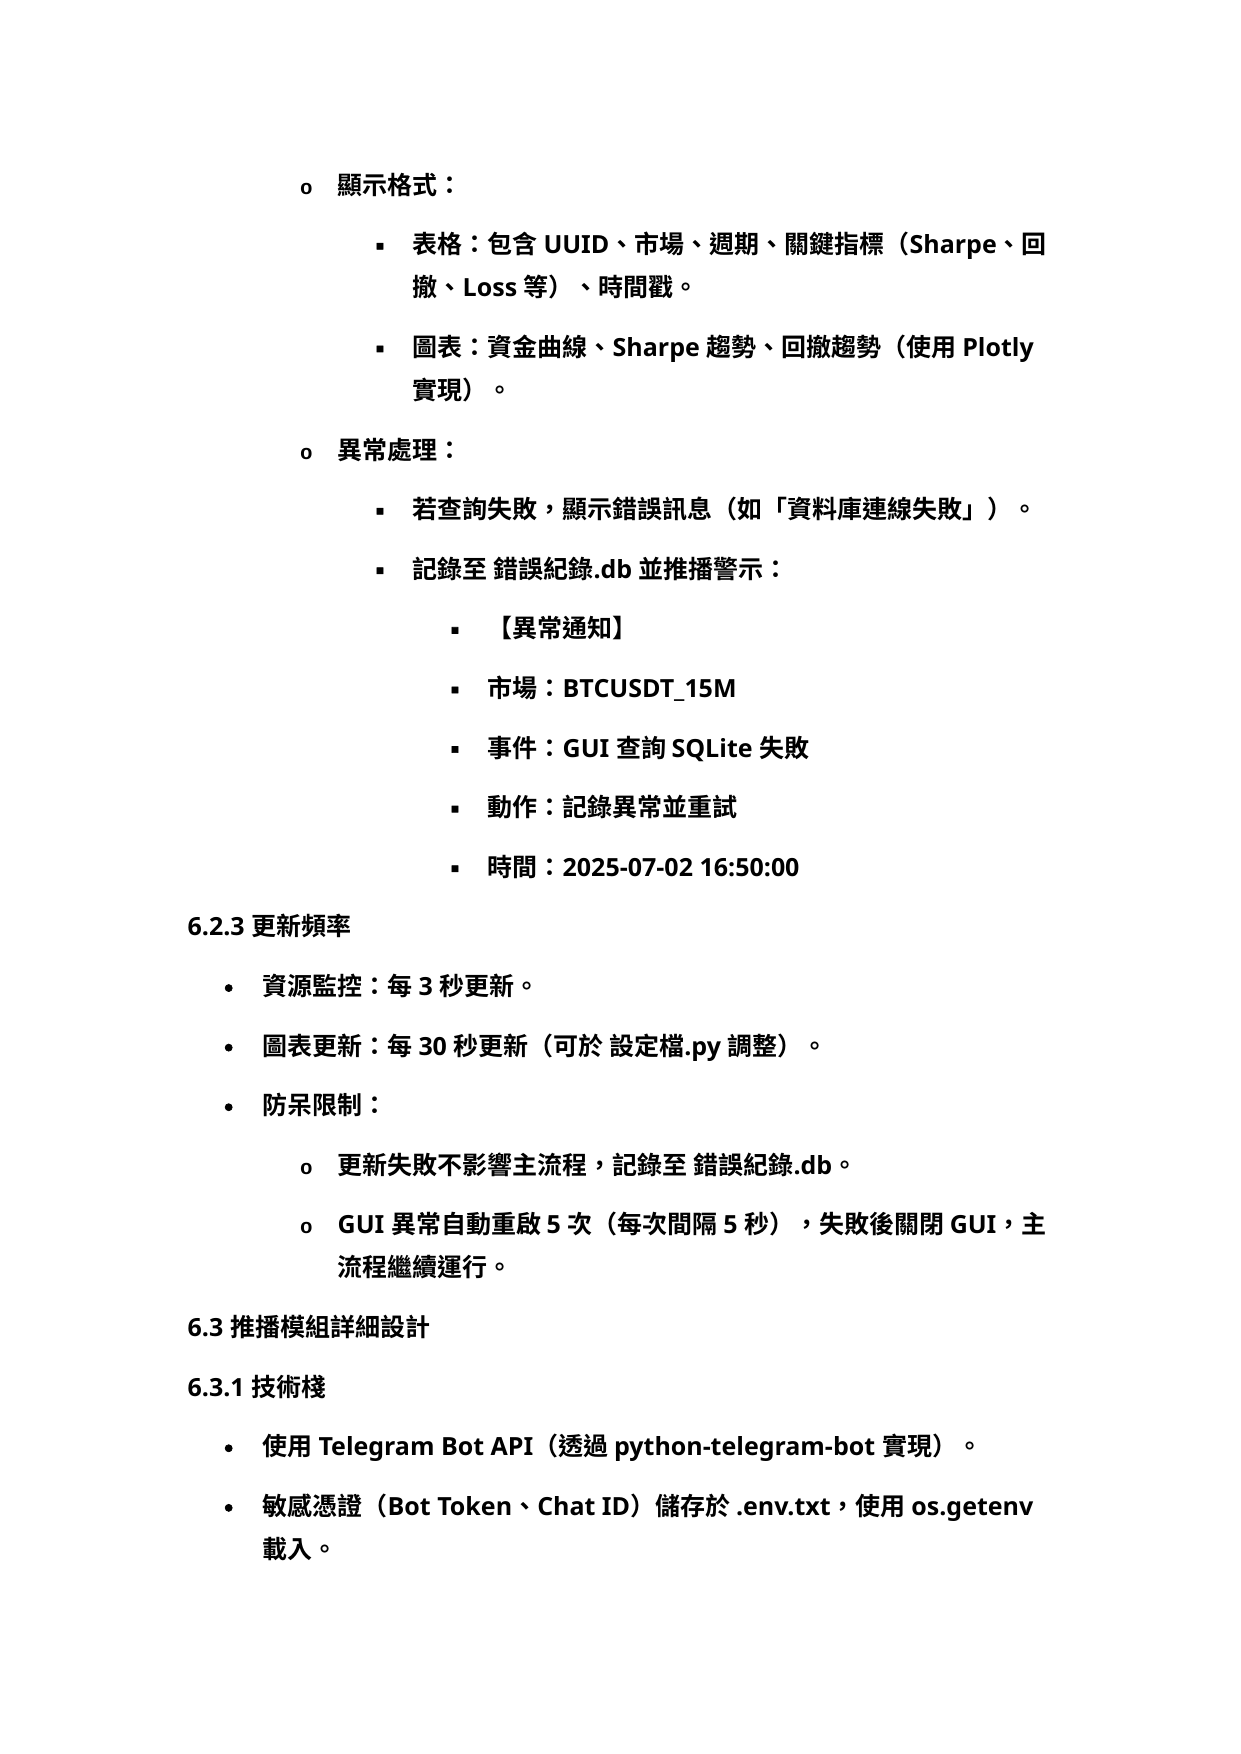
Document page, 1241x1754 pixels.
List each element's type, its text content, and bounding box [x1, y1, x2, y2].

list 敏感憑證（Bot Token、Chat ID）儲存於 .env.txt，使用 os.getenv 載入。 [225, 1486, 1053, 1566]
list 異常處理： [300, 429, 1053, 467]
text 6.2.3 更新頻率 [187, 906, 1053, 944]
list 更新失敗不影響主流程，記錄至 錯誤紀錄.db。 [300, 1144, 1053, 1182]
list 表格：包含 UUID、市場、週期、關鍵指標（Sharpe、回撤、Loss 等）、時間戳。 [375, 224, 1053, 305]
list 【異常通知】 [450, 608, 1053, 646]
list 圖表更新：每 30 秒更新（可於 設定檔.py 調整）。 [225, 1025, 1053, 1063]
list 資源監控：每 3 秒更新。 [225, 966, 1053, 1003]
text 6.3.1 技術棧 [187, 1366, 1053, 1404]
list 使用 Telegram Bot API（透過 python-telegram-bot 實現）。 [225, 1426, 1053, 1463]
list 防呆限制： [225, 1085, 1053, 1122]
list 圖表：資金曲線、Sharpe 趨勢、回撤趨勢（使用 Plotly 實現）。 [375, 327, 1053, 407]
list 記錄至 錯誤紀錄.db 並推播警示： [375, 549, 1053, 586]
list 若查詢失敗，顯示錯誤訊息（如「資料庫連線失敗」）。 [375, 489, 1053, 527]
list 市場：BTCUSDT_15M [450, 668, 1053, 705]
list 事件：GUI 查詢 SQLite 失敗 [450, 727, 1053, 765]
list 時間：2025-07-02 16:50:00 [450, 847, 1053, 884]
list 顯示格式： [300, 164, 1053, 202]
list 動作：記錄異常並重試 [450, 787, 1053, 824]
text 6.3 推播模組詳細設計 [187, 1307, 1053, 1344]
list GUI 異常自動重啟 5 次（每次間隔 5 秒），失敗後關閉 GUI，主流程繼續運行。 [300, 1204, 1053, 1285]
